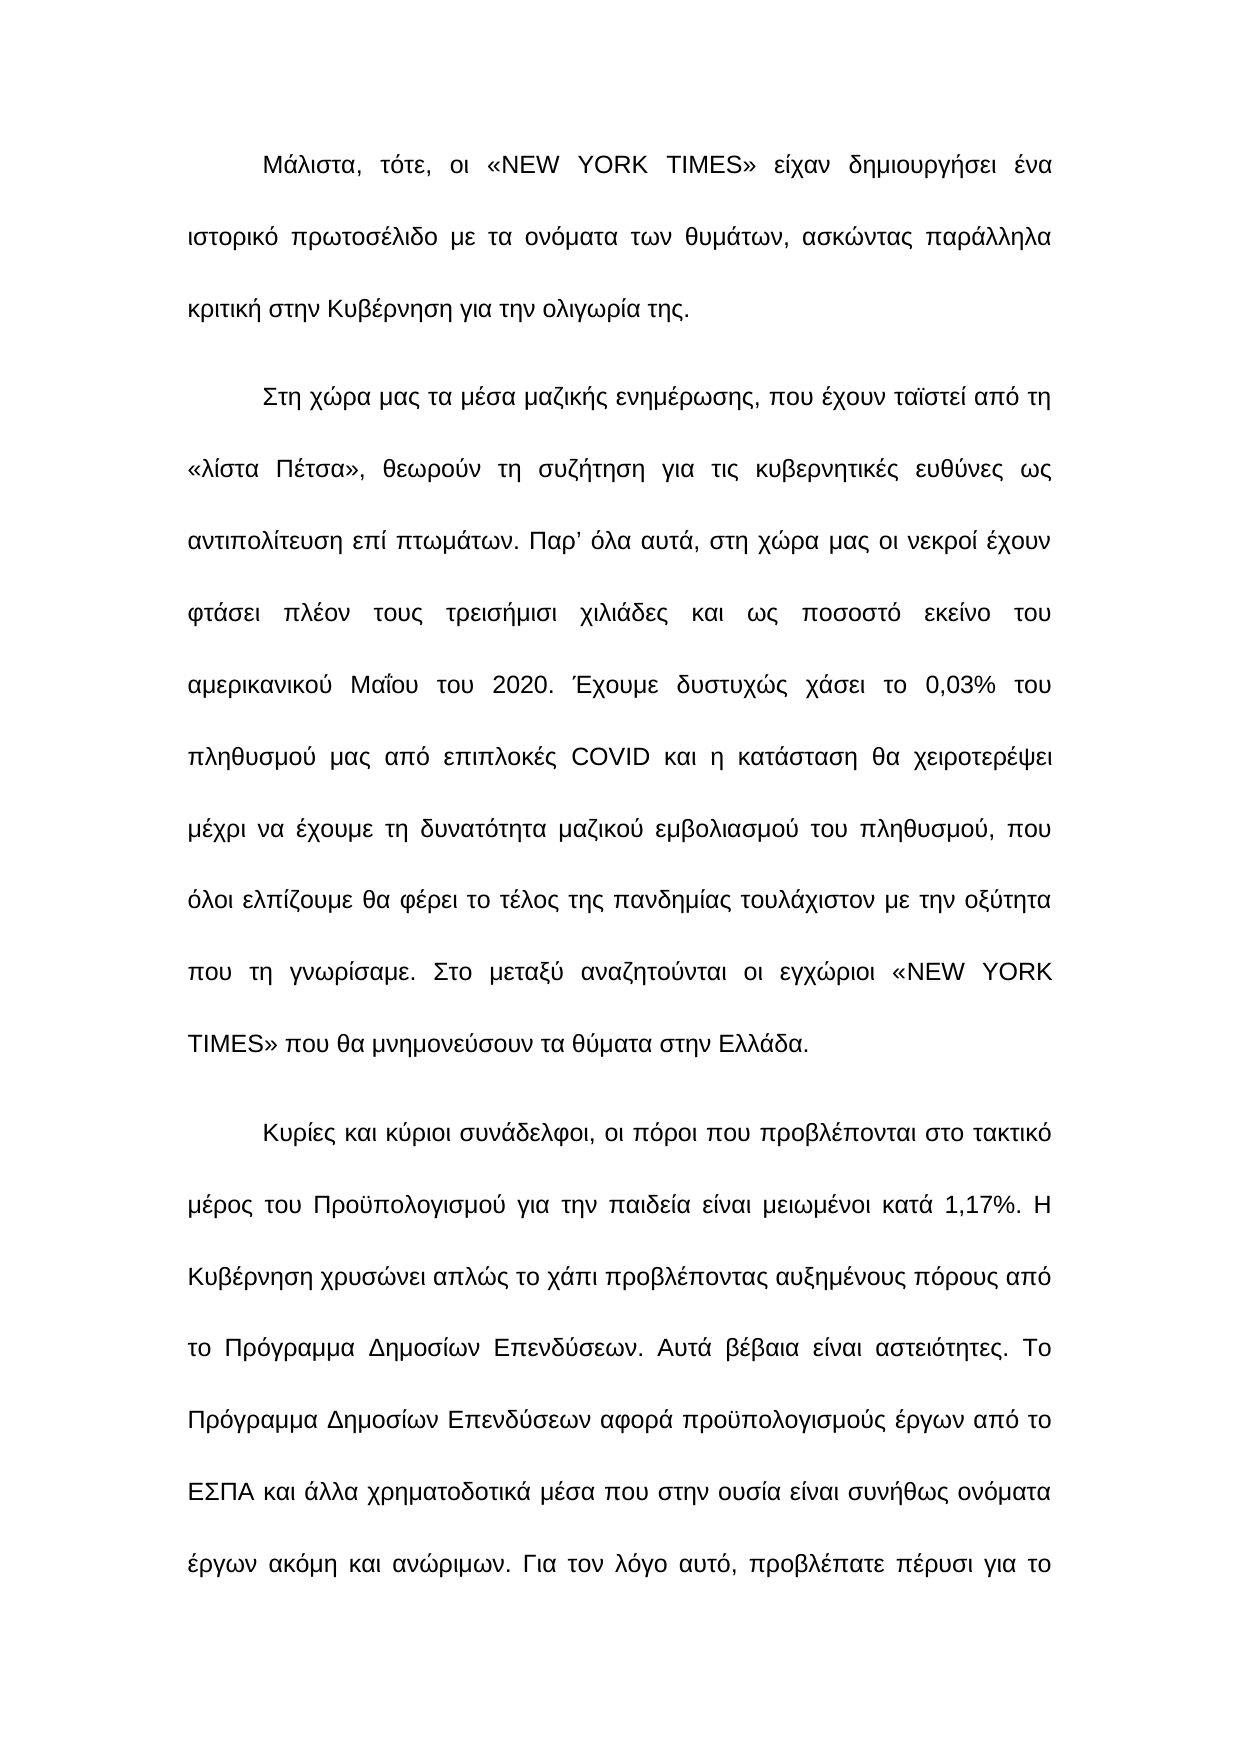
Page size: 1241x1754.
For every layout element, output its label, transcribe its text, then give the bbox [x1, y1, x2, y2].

text Στη χώρα μας τα μέσα μαζικής ενημέρωσης, που έχουν ταϊστεί από τη «λίστα Πέτσα», θεωρούν τη συζήτηση για τις κυβερνητικές ευθύνες ως αντιπολίτευση επί πτωμάτων. Παρ’ όλα αυτά, στη χώρα μας οι νεκροί έχουν φτάσει πλέον τους τρεισήμισι χιλιάδες και ως ποσοστό εκείνο του αμερικανικού Μαΐου του 2020. Έχουμε δυστυχώς χάσει το 0,03% του πληθυσμού μας από επιπλοκές COVID και η κατάσταση θα χειροτερέψει μέχρι να έχουμε τη δυνατότητα μαζικού εμβολιασμού του πληθυσμού, που όλοι ελπίζουμε θα φέρει το τέλος της πανδημίας τουλάχιστον με την οξύτητα που τη γνωρίσαμε. Στο μεταξύ αναζητούνται οι εγχώριοι «NEW YORK TIMES» που θα μνημονεύσουν τα θύματα στην Ελλάδα. [187, 382, 1053, 1058]
text Μάλιστα, τότε, οι «NEW YORK TIMES» είχαν δημιουργήσει ένα ιστορικό πρωτοσέλιδο με τα ονόματα των θυμάτων, ασκώντας παράλληλα κριτική στην Κυβέρνηση για την ολιγωρία της. [187, 150, 1053, 322]
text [187, 1118, 1053, 1578]
